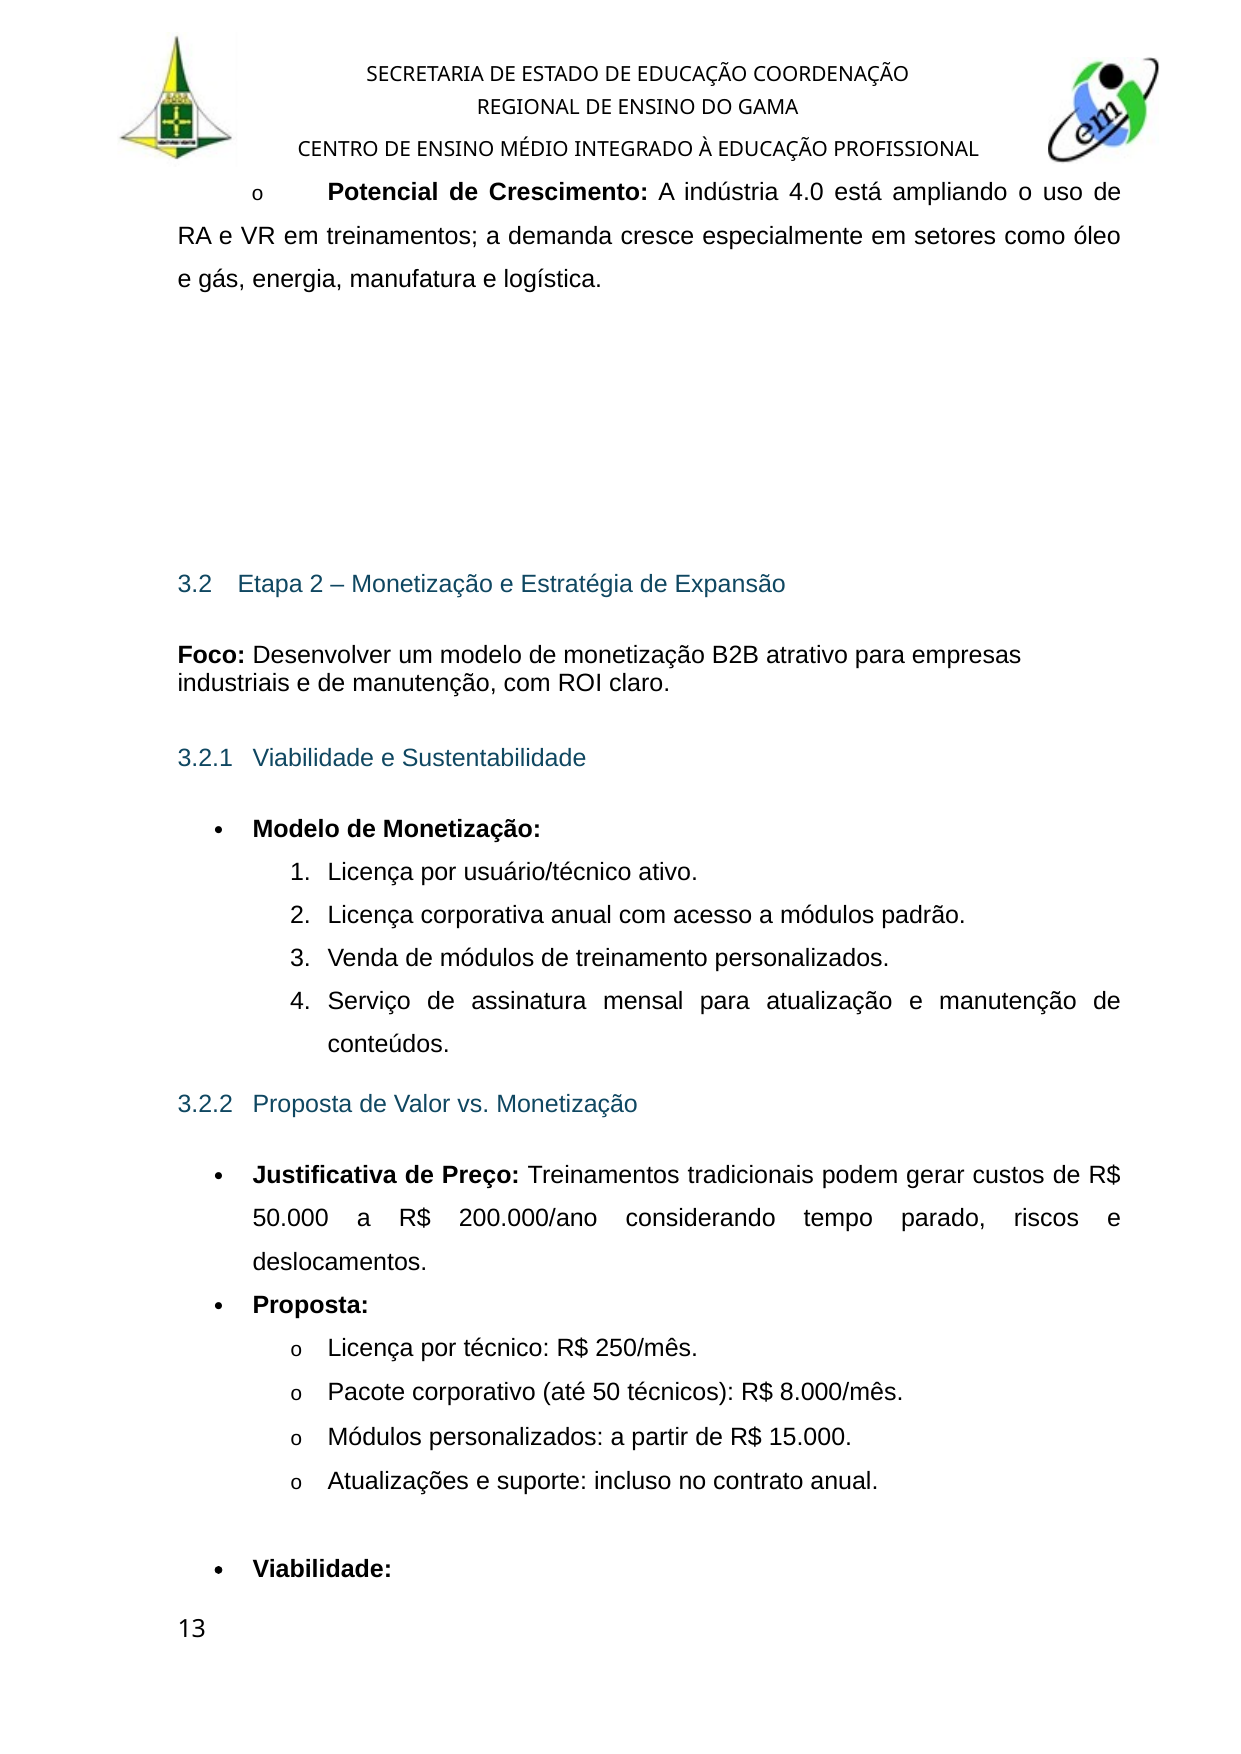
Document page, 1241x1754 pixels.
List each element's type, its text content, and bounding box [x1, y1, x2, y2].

subtitle Viabilidade e Sustentabilidade [177, 743, 1122, 771]
list Módulos personalizados: a partir de R$ 15.000. [290, 1422, 1122, 1451]
list Modelo de Monetização: [215, 814, 1122, 842]
list Potencial de Crescimento: A indústria 4.0 está ampliando o uso de RA e VR em treinamentos; a demanda cresce especialmente em setores como óleo e gás, energia, manufatura e logística. [177, 177, 1122, 293]
list Pacote corporativo (até 50 técnicos): R$ 8.000/mês. [290, 1377, 1122, 1407]
subtitle Etapa 2 – Monetização e Estratégia de Expansão [177, 568, 1122, 597]
list Viabilidade: [215, 1554, 1122, 1583]
subtitle Proposta de Valor vs. Monetização [177, 1089, 1122, 1118]
list Atualizações e suporte: incluso no contrato anual. [290, 1466, 1122, 1496]
picture [1048, 57, 1160, 164]
picture [117, 32, 238, 167]
list Licença por técnico: R$ 250/mês. [290, 1333, 1122, 1362]
list Proposta: [215, 1290, 1122, 1318]
list Venda de módulos de treinamento personalizados. [290, 943, 1122, 972]
text Foco: Desenvolver um modelo de monetização B2B atrativo para empresas industriais e de manutenção, com ROI claro. [177, 640, 1122, 697]
list Licença por usuário/técnico ativo. [290, 857, 1122, 886]
list Licença corporativa anual com acesso a módulos padrão. [290, 900, 1122, 929]
list Justificativa de Preço: Treinamentos tradicionais podem gerar custos de R$ 50.000 a R$ 200.000/ano considerando tempo parado, riscos e deslocamentos. [215, 1160, 1122, 1275]
list Serviço de assinatura mensal para atualização e manutenção de conteúdos. [290, 986, 1122, 1058]
